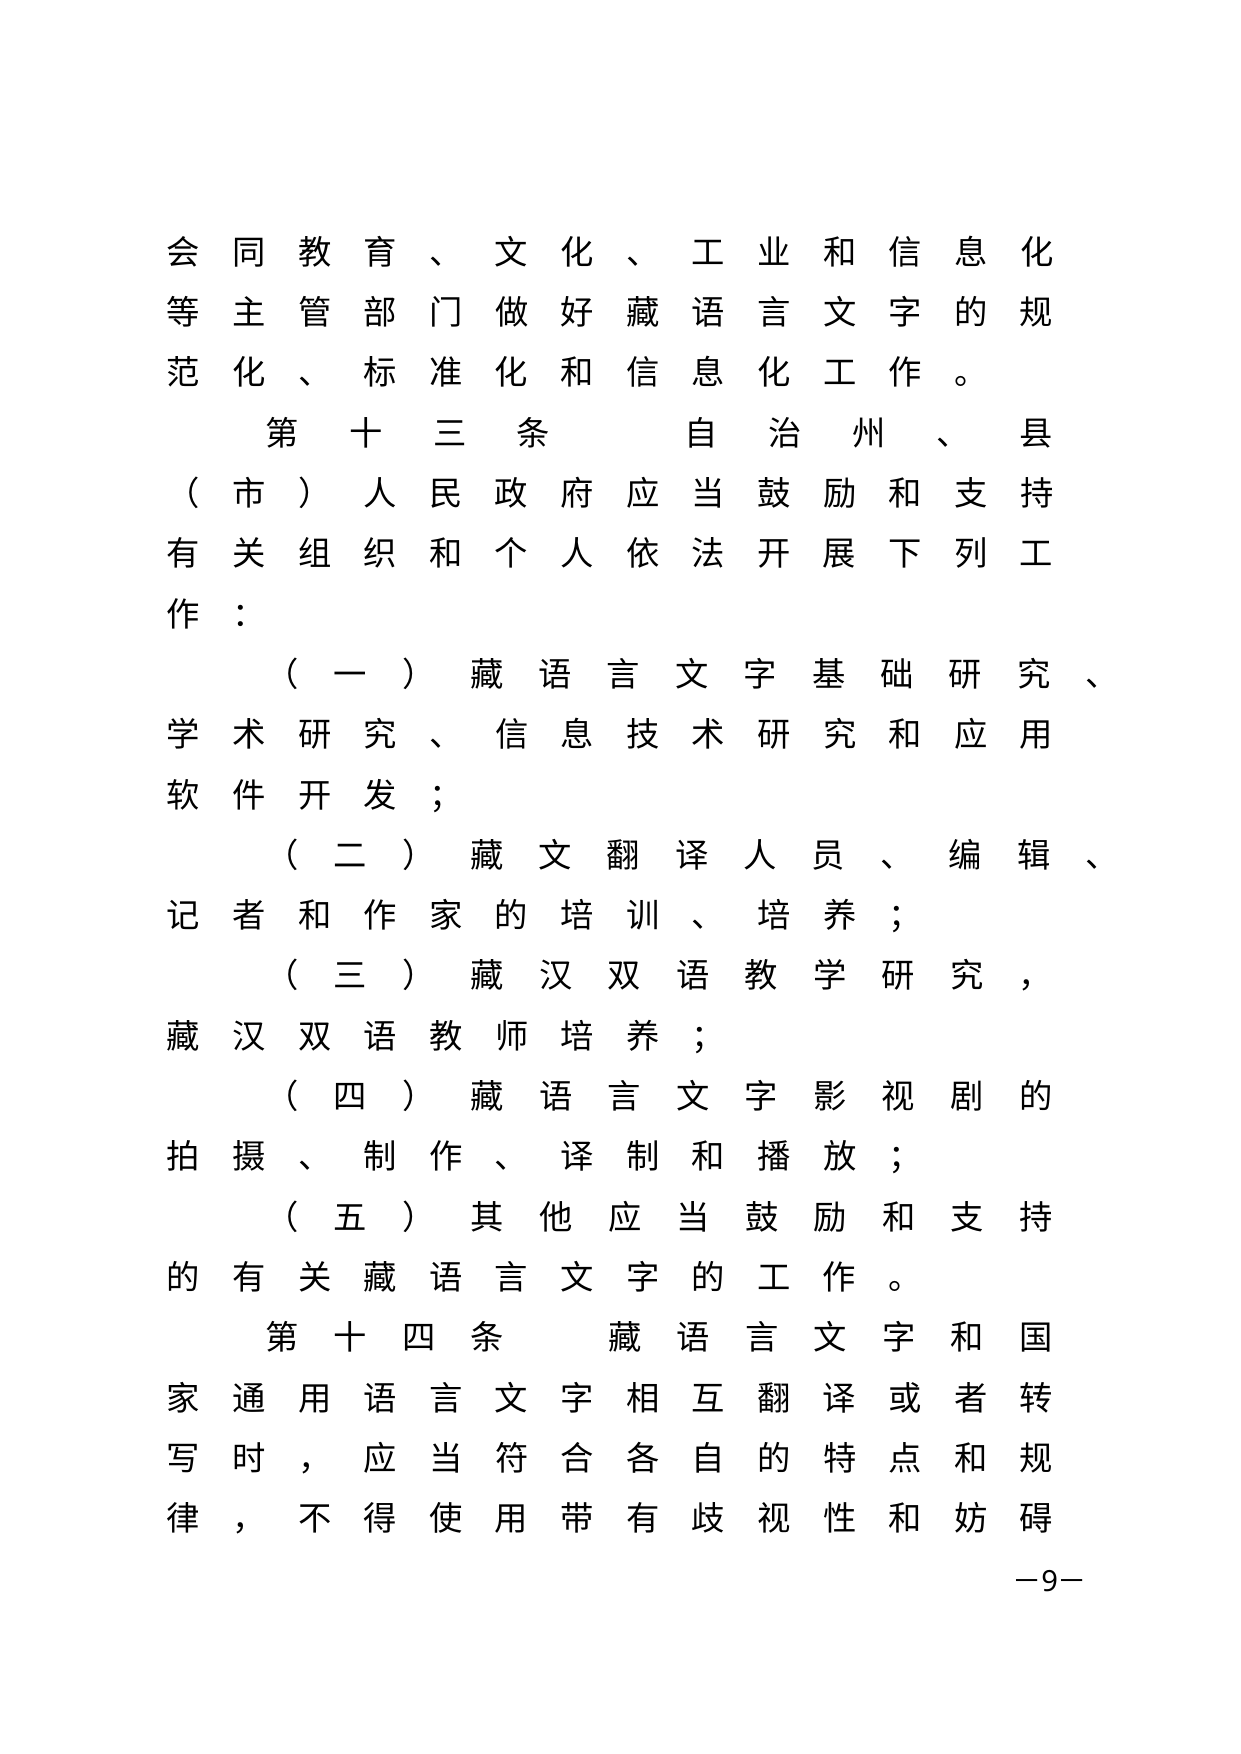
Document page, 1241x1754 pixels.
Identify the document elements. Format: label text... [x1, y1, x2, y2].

text （三）藏汉双语教学研究，藏汉双语教师培养； [167, 943, 1085, 1064]
text 第十四条 藏语言文字和国家通用语言文字相互翻译或者转写时，应当符合各自的特点和规律，不得使用带有歧视性和妨碍民族团结的语言文字。 [167, 1305, 1085, 1546]
text （四）藏语言文字影视剧的拍摄、制作、译制和播放； [167, 1064, 1085, 1184]
text （二）藏文翻译人员、编辑、记者和作家的培训、培养； [167, 823, 1085, 943]
text （五）其他应当鼓励和支持的有关藏语言文字的工作。 [167, 1184, 1085, 1305]
text 第十二条 自治州、县（市）人民政府民族事务主管部门及民族语文工作机构应当加强藏语言文字资源数据库建设，并会同教育、文化、工业和信息化等主管部门做好藏语言文字的规范化、标准化和信息化工作。 [167, 219, 1085, 400]
text 第十三条 自治州、县（市）人民政府应当鼓励和支持有关组织和个人依法开展下列工作： [167, 400, 1085, 642]
text （一）藏语言文字基础研究、学术研究、信息技术研究和应用软件开发； [167, 642, 1085, 823]
